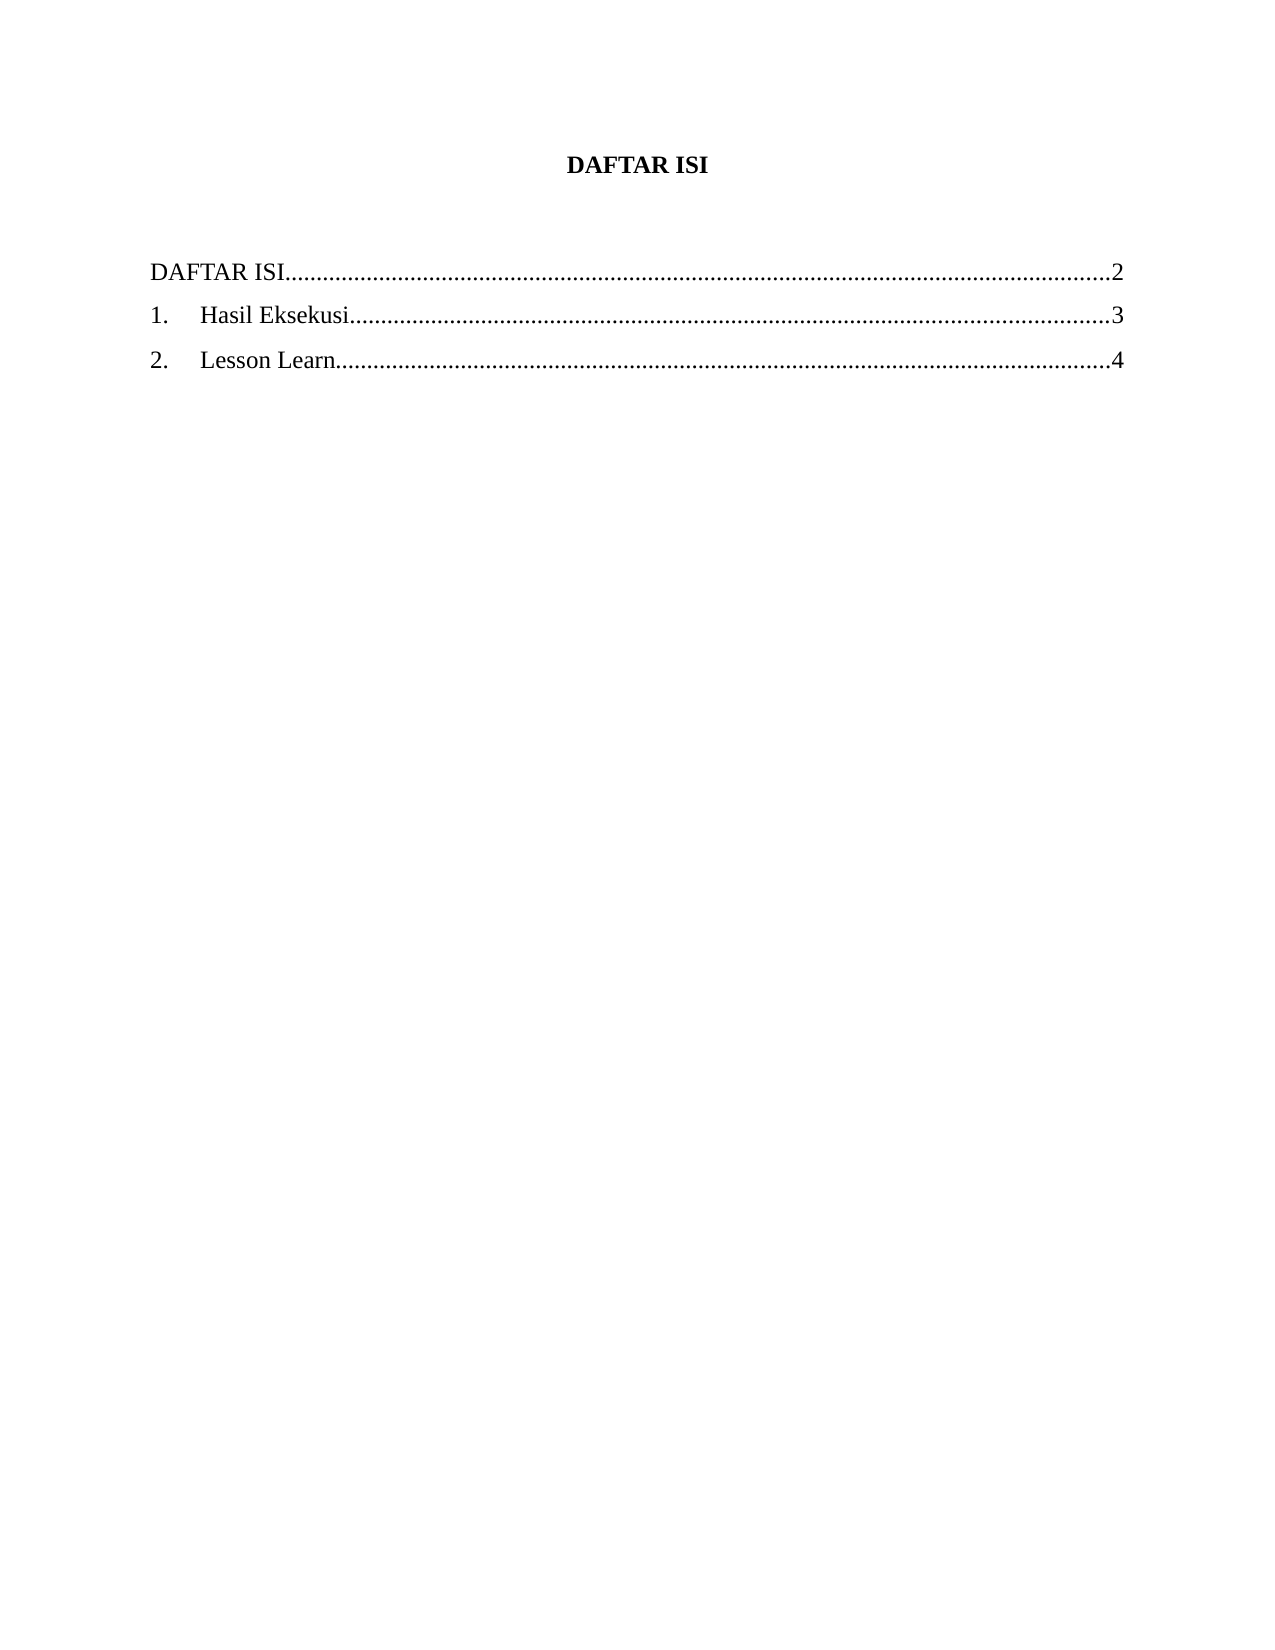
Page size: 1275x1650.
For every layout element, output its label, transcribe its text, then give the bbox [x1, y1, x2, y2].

subtitle DAFTAR ISI [150, 150, 1125, 179]
